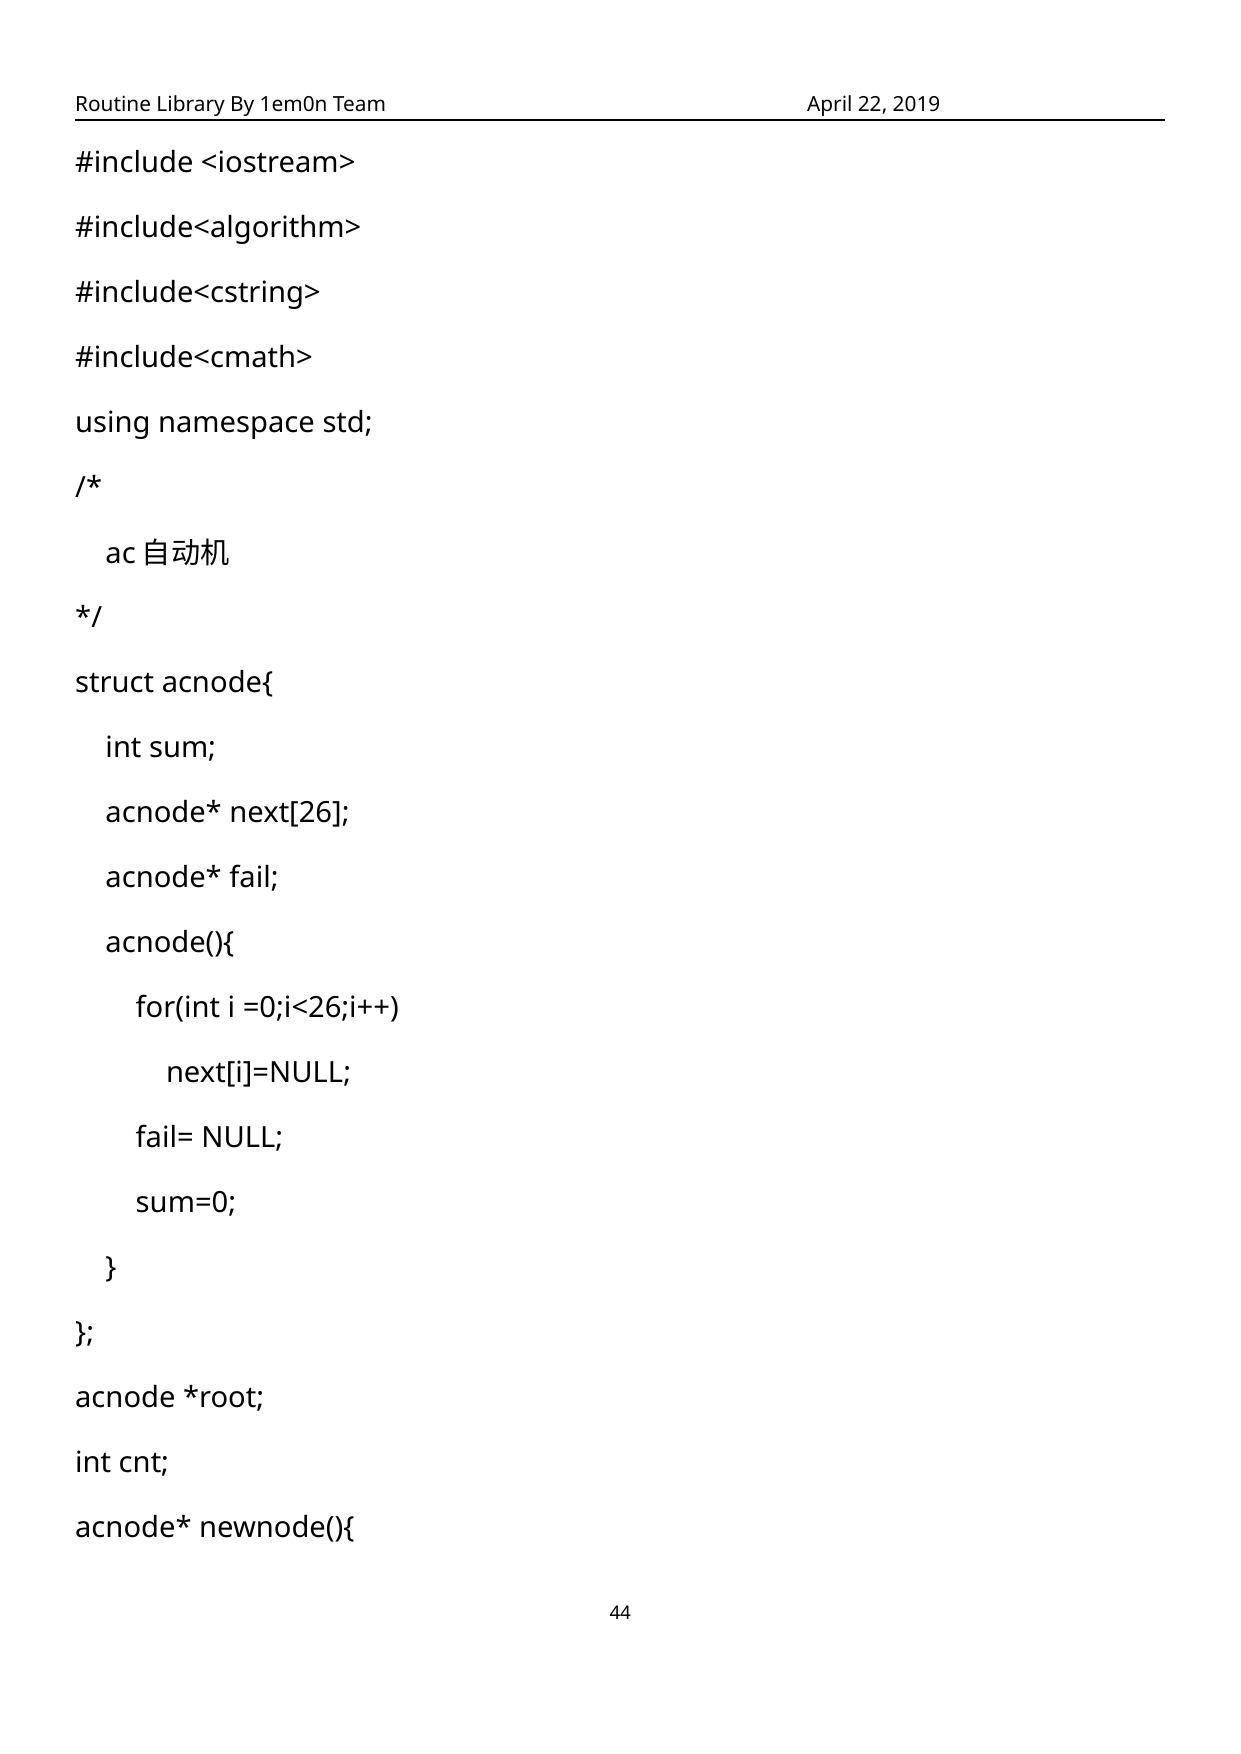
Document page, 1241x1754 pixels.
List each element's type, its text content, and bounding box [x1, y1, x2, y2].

text #include<algorithm> [75, 194, 1165, 259]
text } [75, 1234, 1165, 1299]
text acnode(){ [75, 909, 1165, 974]
text acnode* fail; [75, 844, 1165, 909]
text acnode *root; [75, 1364, 1165, 1429]
text ac自动机 [75, 519, 1165, 584]
text next[i]=NULL; [75, 1039, 1165, 1104]
text int cnt; [75, 1429, 1165, 1494]
text fail= NULL; [75, 1104, 1165, 1169]
text acnode* next[26]; [75, 779, 1165, 844]
text */ [75, 584, 1165, 649]
text sum=0; [75, 1169, 1165, 1234]
text #include<cstring> [75, 259, 1165, 324]
text #include<cmath> [75, 324, 1165, 389]
text }; [75, 1299, 1165, 1364]
text int sum; [75, 714, 1165, 779]
text for(int i =0;i<26;i++) [75, 974, 1165, 1039]
text struct acnode{ [75, 649, 1165, 714]
text #include <iostream> [75, 129, 1165, 194]
text /* [75, 454, 1165, 519]
text acnode* newnode(){ [75, 1494, 1165, 1559]
text using namespace std; [75, 389, 1165, 454]
